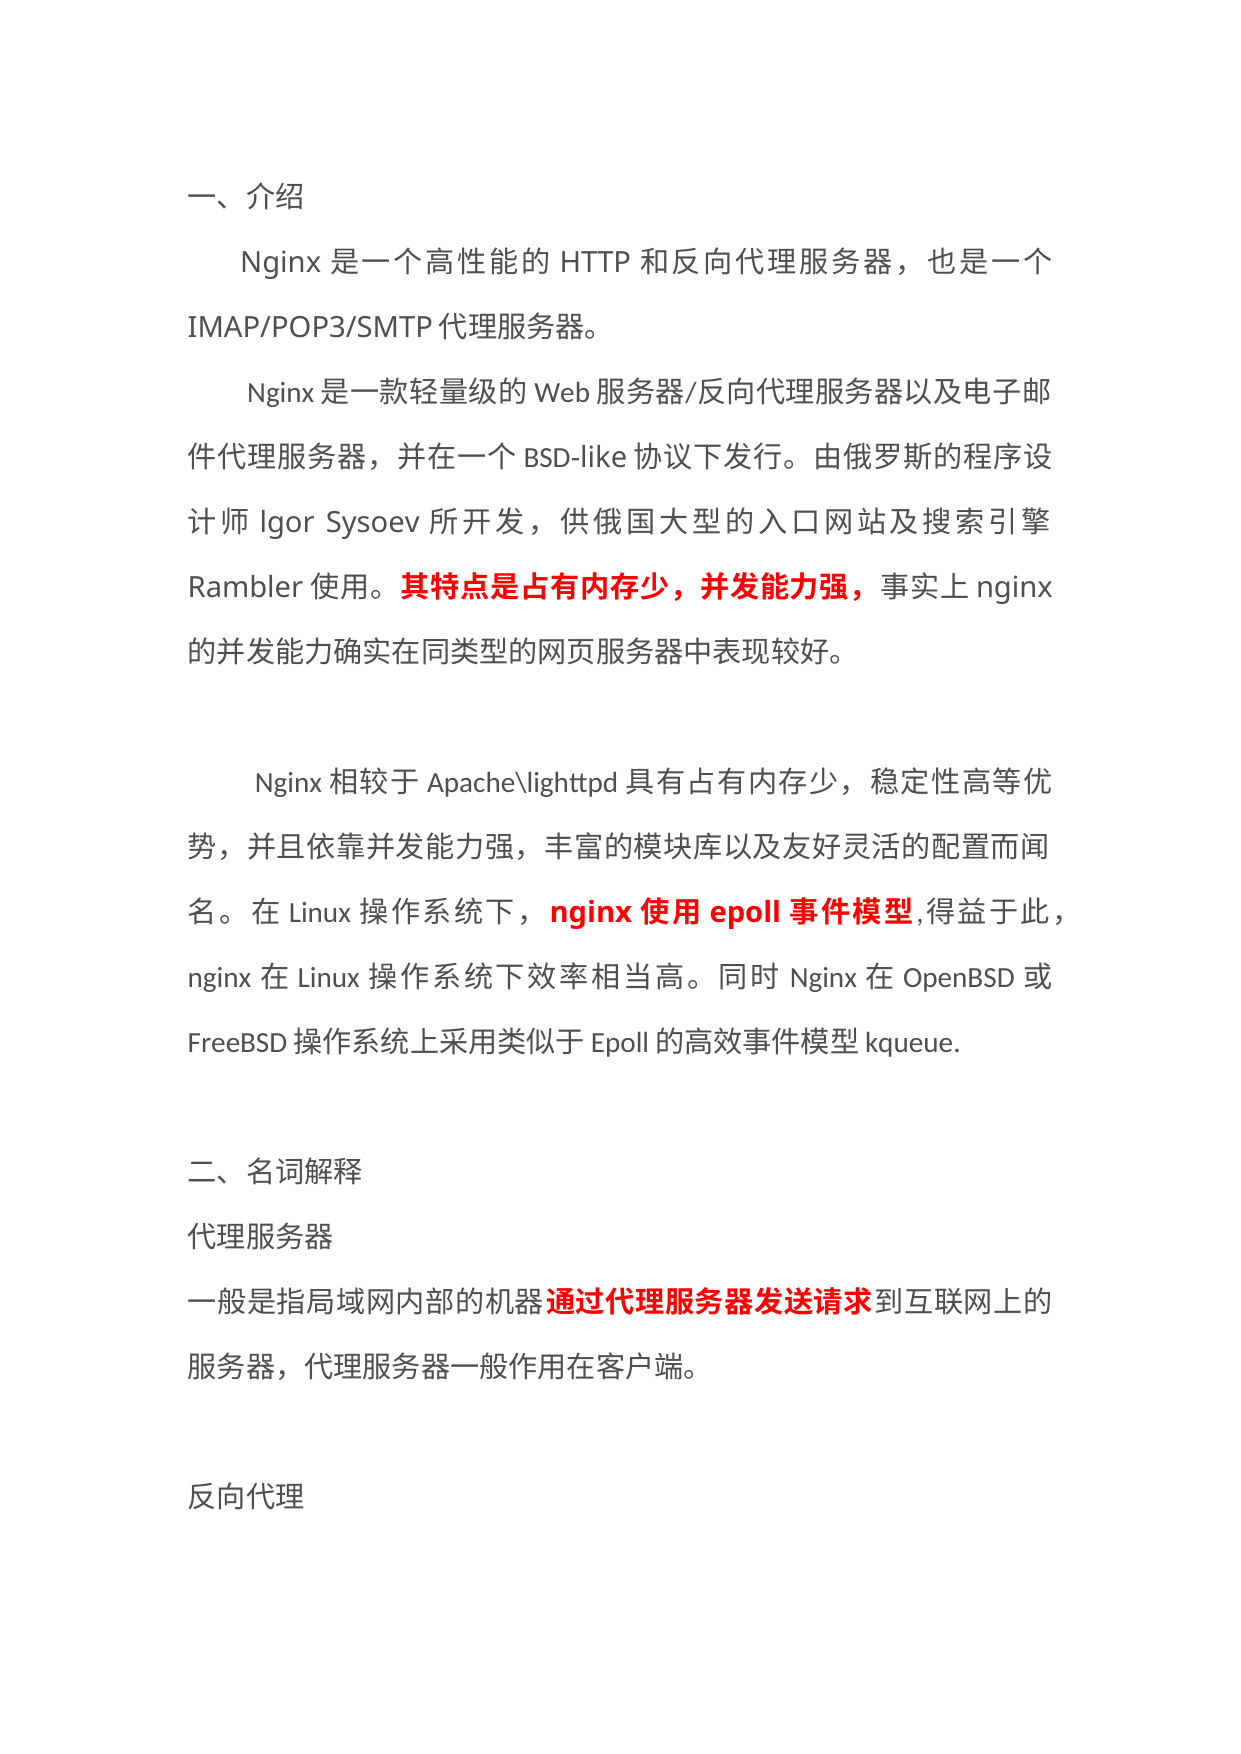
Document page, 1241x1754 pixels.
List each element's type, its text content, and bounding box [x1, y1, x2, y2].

text 反向代理 [187, 1462, 1053, 1527]
text Nginx相较于Apache\lighttpd具有占有内存少，稳定性高等优势，并且依靠并发能力强，丰富的模块库以及友好灵活的配置而闻名。在Linux操作系统下，nginx使用epoll事件模型,得益于此，nginx在Linux操作系统下效率相当高。同时Nginx在OpenBSD或FreeBSD操作系统上采用类似于Epoll的高效事件模型kqueue. [187, 747, 1053, 1072]
text 代理服务器 [187, 1202, 1053, 1267]
text Nginx是一款轻量级的Web服务器/反向代理服务器以及电子邮件代理服务器，并在一个BSD-like协议下发行。由俄罗斯的程序设计师lgor Sysoev所开发，供俄国大型的入口网站及搜索引擎Rambler使用。其特点是占有内存少，并发能力强，事实上nginx的并发能力确实在同类型的网页服务器中表现较好。 [187, 357, 1053, 682]
text 二、名词解释 [187, 1137, 1053, 1202]
text 一、介绍 [187, 162, 1053, 227]
text Nginx是一个高性能的HTTP和反向代理服务器，也是一个IMAP/POP3/SMTP代理服务器。 [187, 227, 1053, 357]
text 一般是指局域网内部的机器通过代理服务器发送请求到互联网上的服务器，代理服务器一般作用在客户端。 [187, 1267, 1053, 1397]
